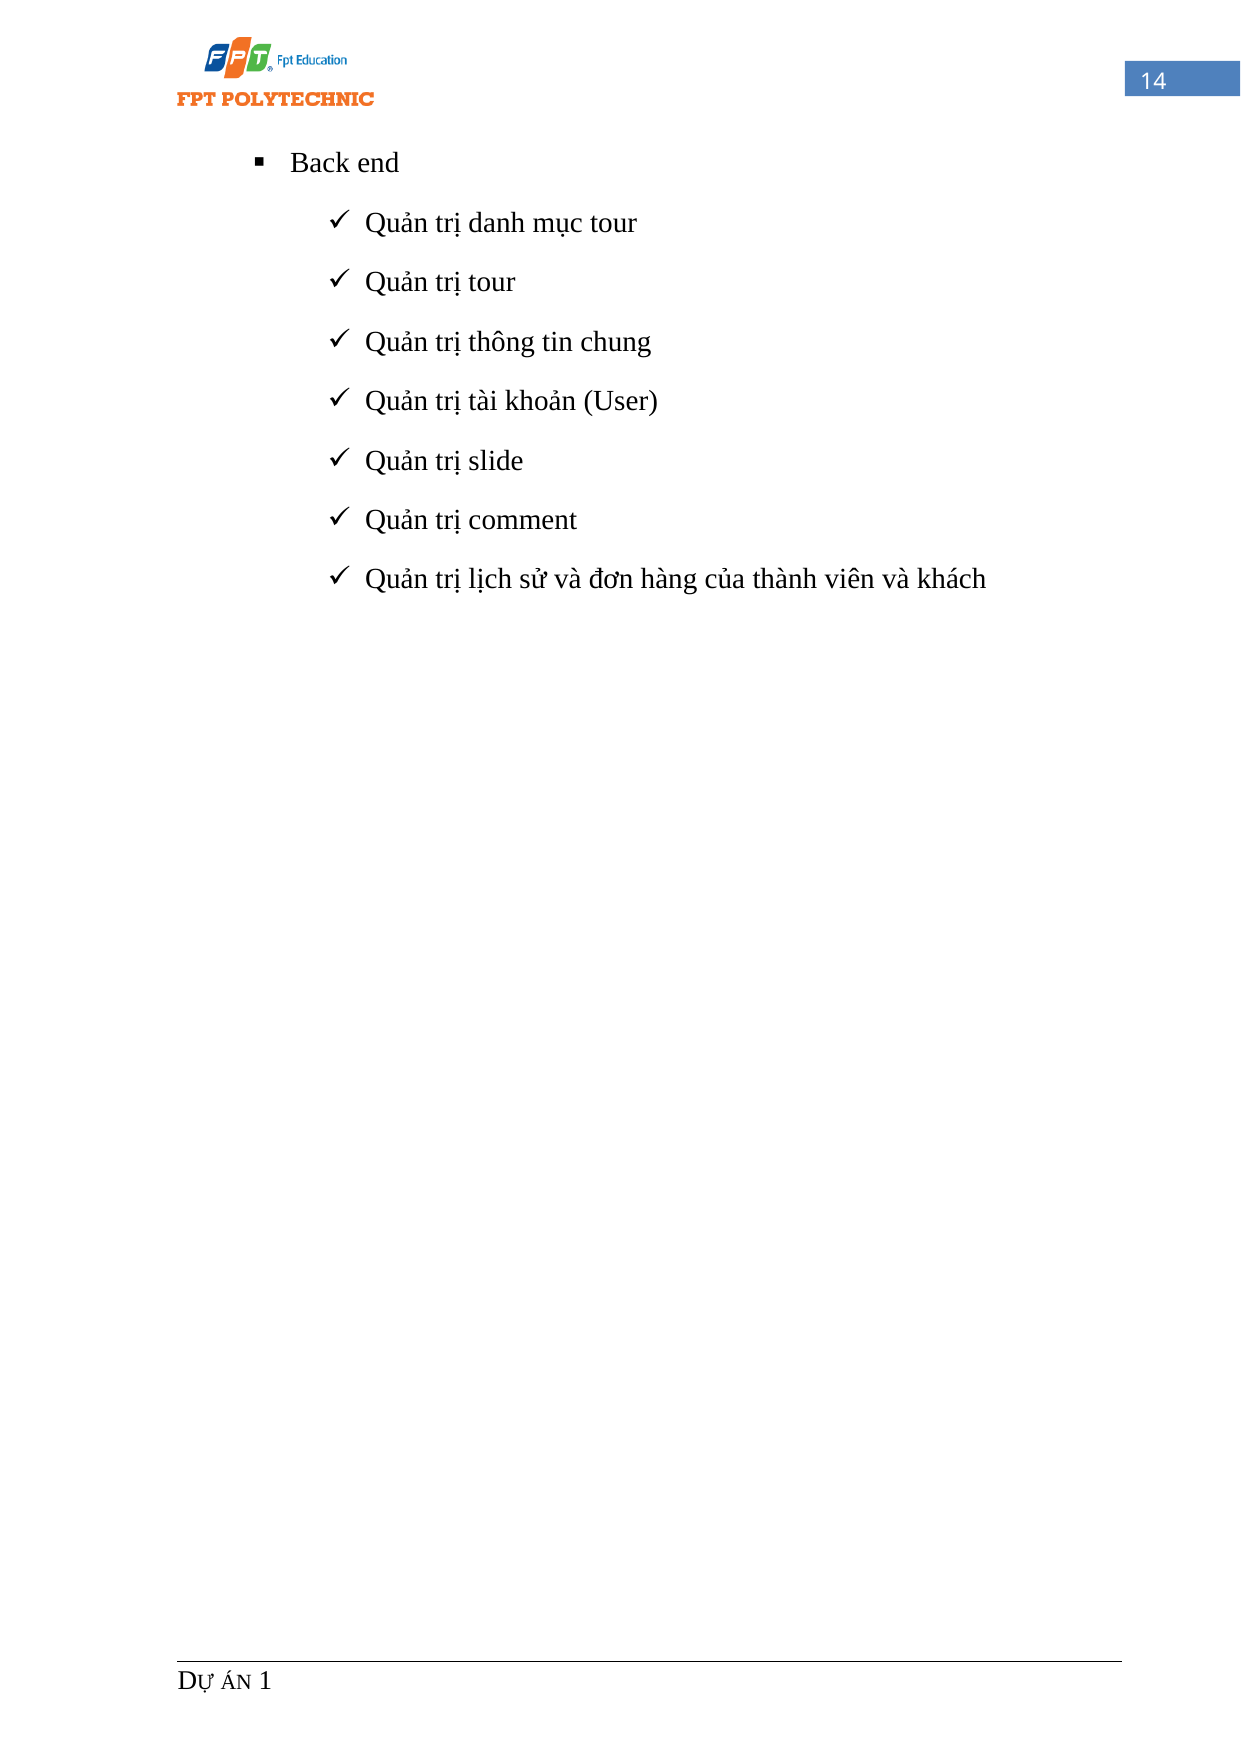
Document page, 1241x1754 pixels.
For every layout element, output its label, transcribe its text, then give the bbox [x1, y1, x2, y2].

list Quản trị comment [327, 502, 1094, 536]
list Quản trị lịch sử và đơn hàng của thành viên và khách [327, 562, 1094, 595]
list Quản trị danh mục tour [327, 205, 1094, 238]
list Quản trị tour [327, 264, 1094, 298]
picture [177, 37, 375, 106]
list Quản trị thông tin chung [327, 324, 1094, 357]
list Quản trị slide [327, 443, 1094, 476]
list Quản trị tài khoản (User) [327, 383, 1094, 417]
list Back end [252, 145, 1094, 179]
